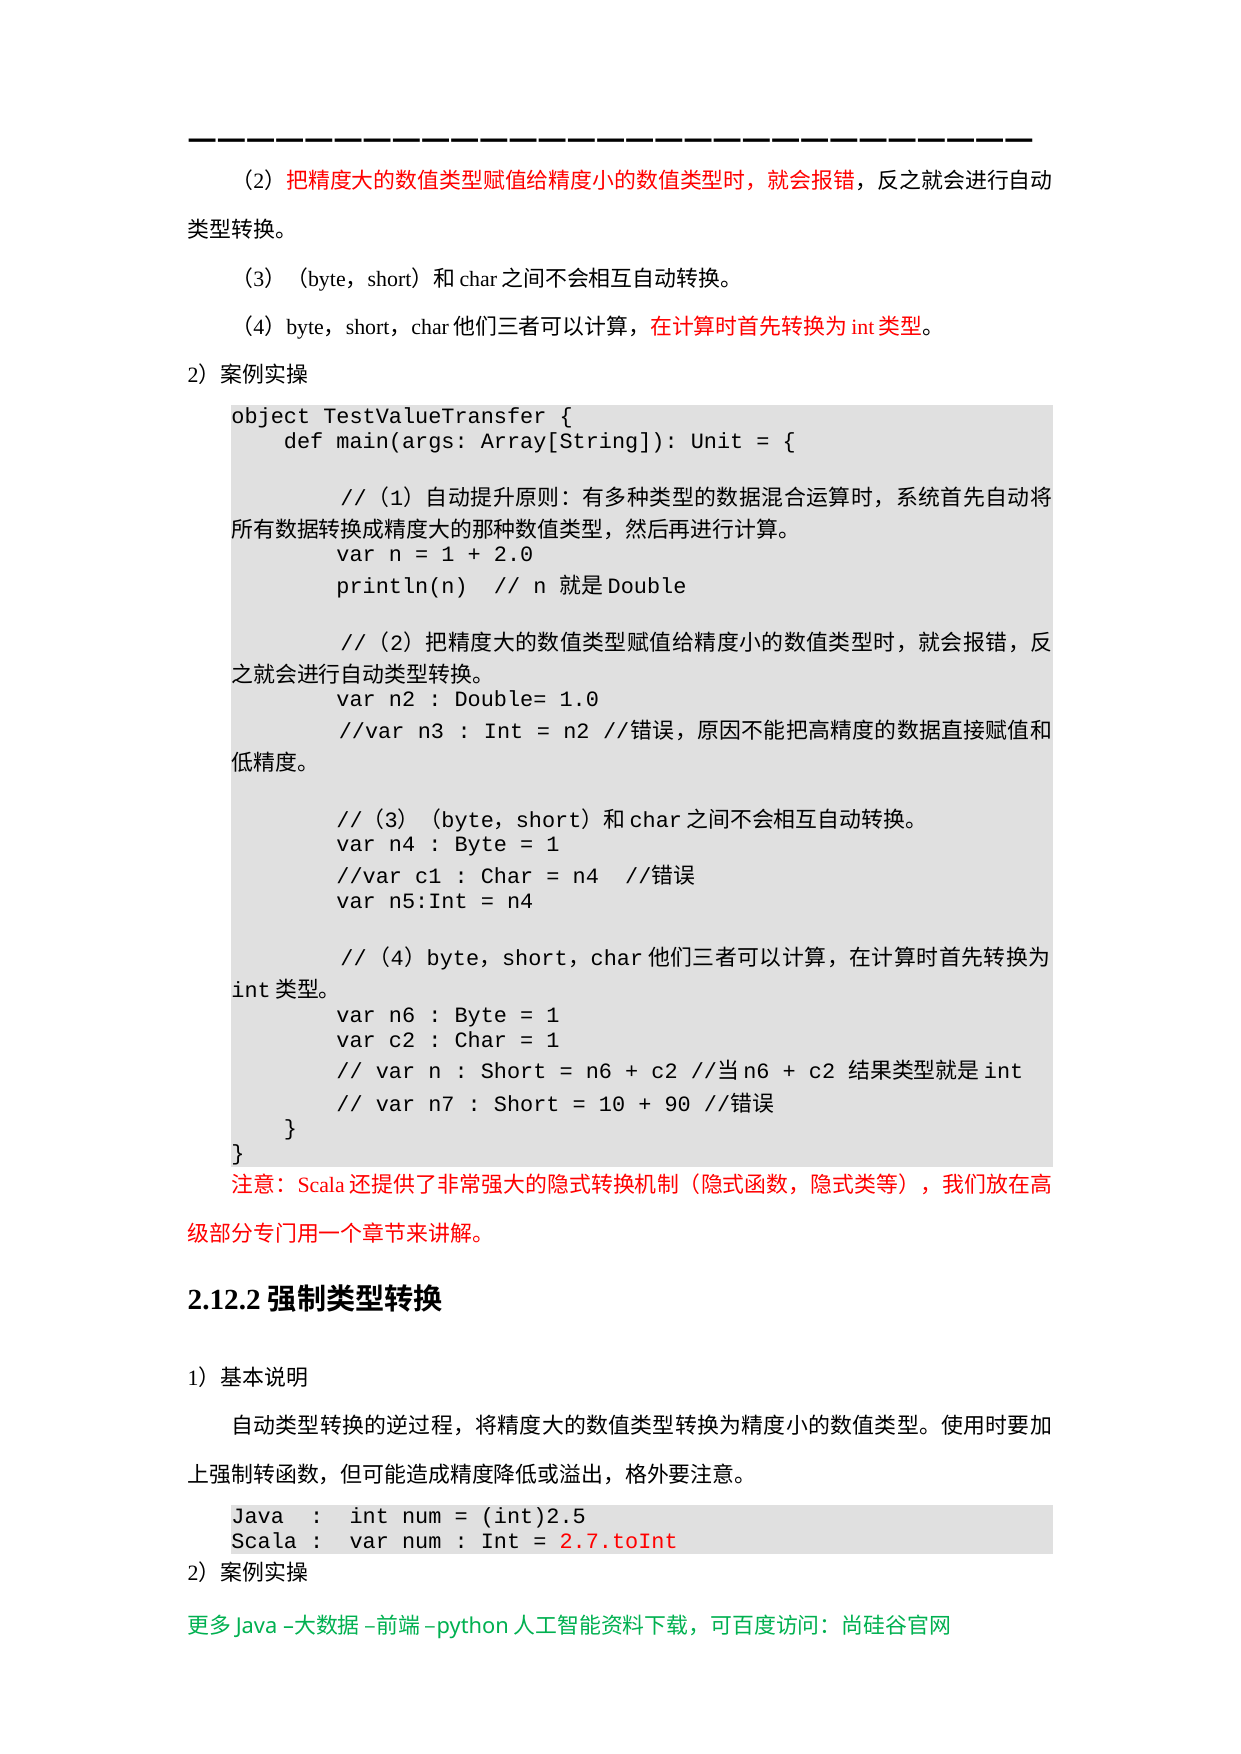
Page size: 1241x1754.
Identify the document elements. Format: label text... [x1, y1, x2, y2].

text //（2）把精度大的数值类型赋值给精度小的数值类型时，就会报错，反之就会进行自动类型转换。 [231, 625, 1053, 688]
text println(n) // n 就是Double [231, 568, 1053, 600]
text （4）byte，short，char他们三者可以计算，在计算时首先转换为int类型。 [231, 308, 1053, 341]
text Java : int num = (int)2.5 [231, 1505, 1053, 1530]
subtitle 2.12.2 强制类型转换 [187, 1264, 1053, 1329]
text def main(args: Array[String]): Unit = { [231, 430, 1053, 455]
text var n2 : Double= 1.0 [231, 688, 1053, 713]
text 1）基本说明 [187, 1359, 1053, 1392]
text //（4）byte，short，char他们三者可以计算，在计算时首先转换为int类型。 [231, 940, 1053, 1004]
text object TestValueTransfer { [231, 405, 1053, 430]
text //（1）自动提升原则：有多种类型的数据混合运算时，系统首先自动将所有数据转换成精度大的那种数值类型，然后再进行计算。 [231, 479, 1053, 543]
text // var n : Short = n6 + c2 //当n6 + c2 结果类型就是int [231, 1053, 1053, 1086]
text 注意：Scala还提供了非常强大的隐式转换机制（隐式函数，隐式类等），我们放在高级部分专门用一个章节来讲解。 [187, 1167, 1053, 1248]
text //var n3 : Int = n2 //错误，原因不能把高精度的数据直接赋值和低精度。 [231, 713, 1053, 777]
text // var n7 : Short = 10 + 90 //错误 [231, 1086, 1053, 1117]
text （3）（byte，short）和char之间不会相互自动转换。 [231, 260, 1053, 293]
text var c2 : Char = 1 [231, 1029, 1053, 1053]
text 2）案例实操 [187, 1554, 1053, 1587]
text var n4 : Byte = 1 [231, 834, 1053, 858]
text var n = 1 + 2.0 [231, 543, 1053, 568]
text （2）把精度大的数值类型赋值给精度小的数值类型时，就会报错，反之就会进行自动类型转换。 [187, 163, 1053, 244]
text Scala : var num : Int = 2.7.toInt [231, 1530, 1053, 1554]
text } [231, 1117, 1053, 1142]
text } [231, 1142, 1053, 1167]
text //（3）（byte，short）和char之间不会相互自动转换。 [231, 802, 1053, 834]
text var n6 : Byte = 1 [231, 1004, 1053, 1029]
text 2）案例实操 [187, 357, 1053, 389]
text var n5:Int = n4 [231, 890, 1053, 915]
text 自动类型转换的逆过程，将精度大的数值类型转换为精度小的数值类型。使用时要加上强制转函数，但可能造成精度降低或溢出，格外要注意。 [187, 1408, 1053, 1489]
text //var c1 : Char = n4 //错误 [231, 858, 1053, 890]
